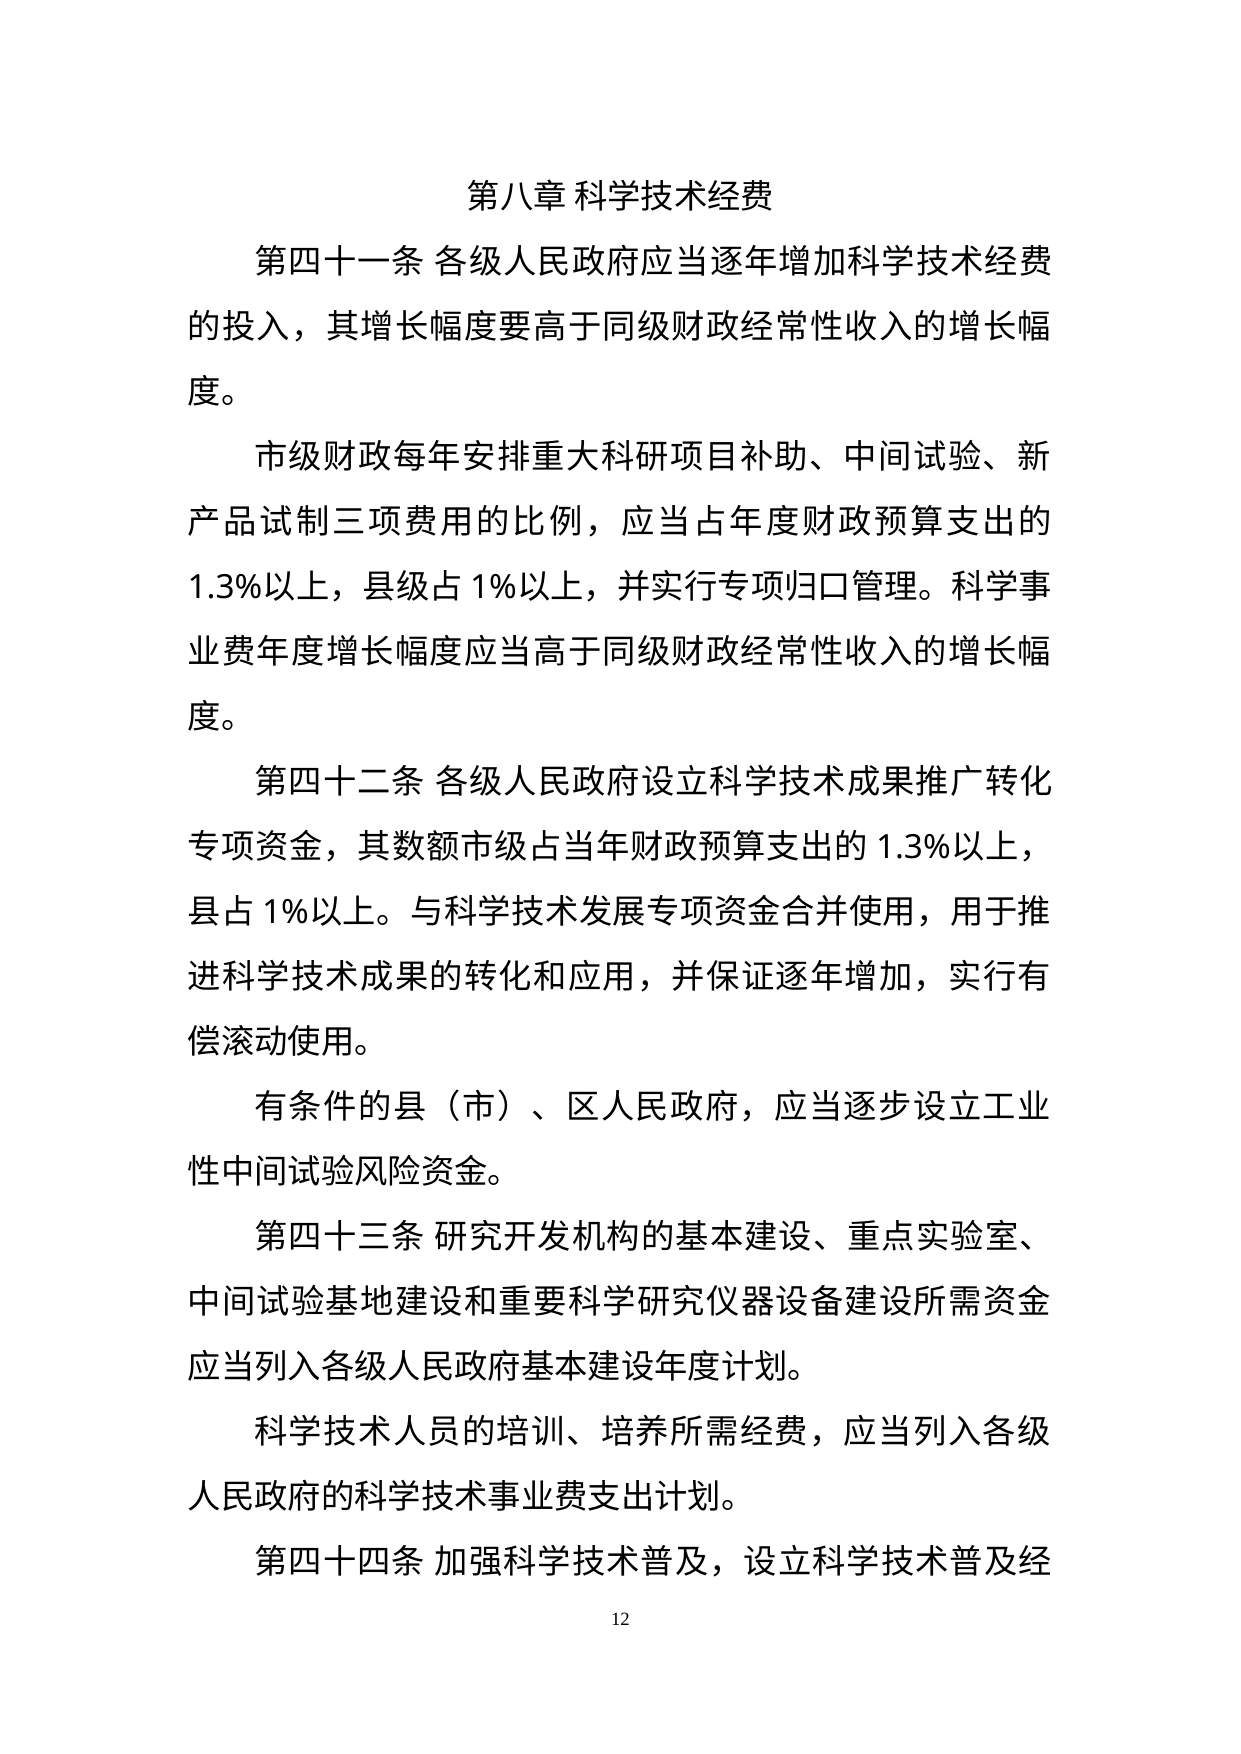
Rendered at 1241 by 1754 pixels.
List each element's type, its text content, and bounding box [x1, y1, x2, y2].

text 有条件的县（市）、区人民政府，应当逐步设立工业性中间试验风险资金。 [187, 1072, 1053, 1202]
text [187, 1527, 1053, 1592]
text 科学技术人员的培训、培养所需经费，应当列入各级人民政府的科学技术事业费支出计划。 [187, 1397, 1053, 1527]
text 第八章 科学技术经费 [187, 162, 1053, 227]
text 第四十二条 各级人民政府设立科学技术成果推广转化专项资金，其数额市级占当年财政预算支出的1.3%以上，县占1%以上。与科学技术发展专项资金合并使用，用于推进科学技术成果的转化和应用，并保证逐年增加，实行有偿滚动使用。 [187, 747, 1053, 1072]
text 市级财政每年安排重大科研项目补助、中间试验、新产品试制三项费用的比例，应当占年度财政预算支出的1.3%以上，县级占1%以上，并实行专项归口管理。科学事业费年度增长幅度应当高于同级财政经常性收入的增长幅度。 [187, 422, 1053, 747]
text 第四十三条 研究开发机构的基本建设、重点实验室、中间试验基地建设和重要科学研究仪器设备建设所需资金，应当列入各级人民政府基本建设年度计划。 [187, 1202, 1053, 1397]
text 第四十一条 各级人民政府应当逐年增加科学技术经费的投入，其增长幅度要高于同级财政经常性收入的增长幅度。 [187, 227, 1053, 422]
